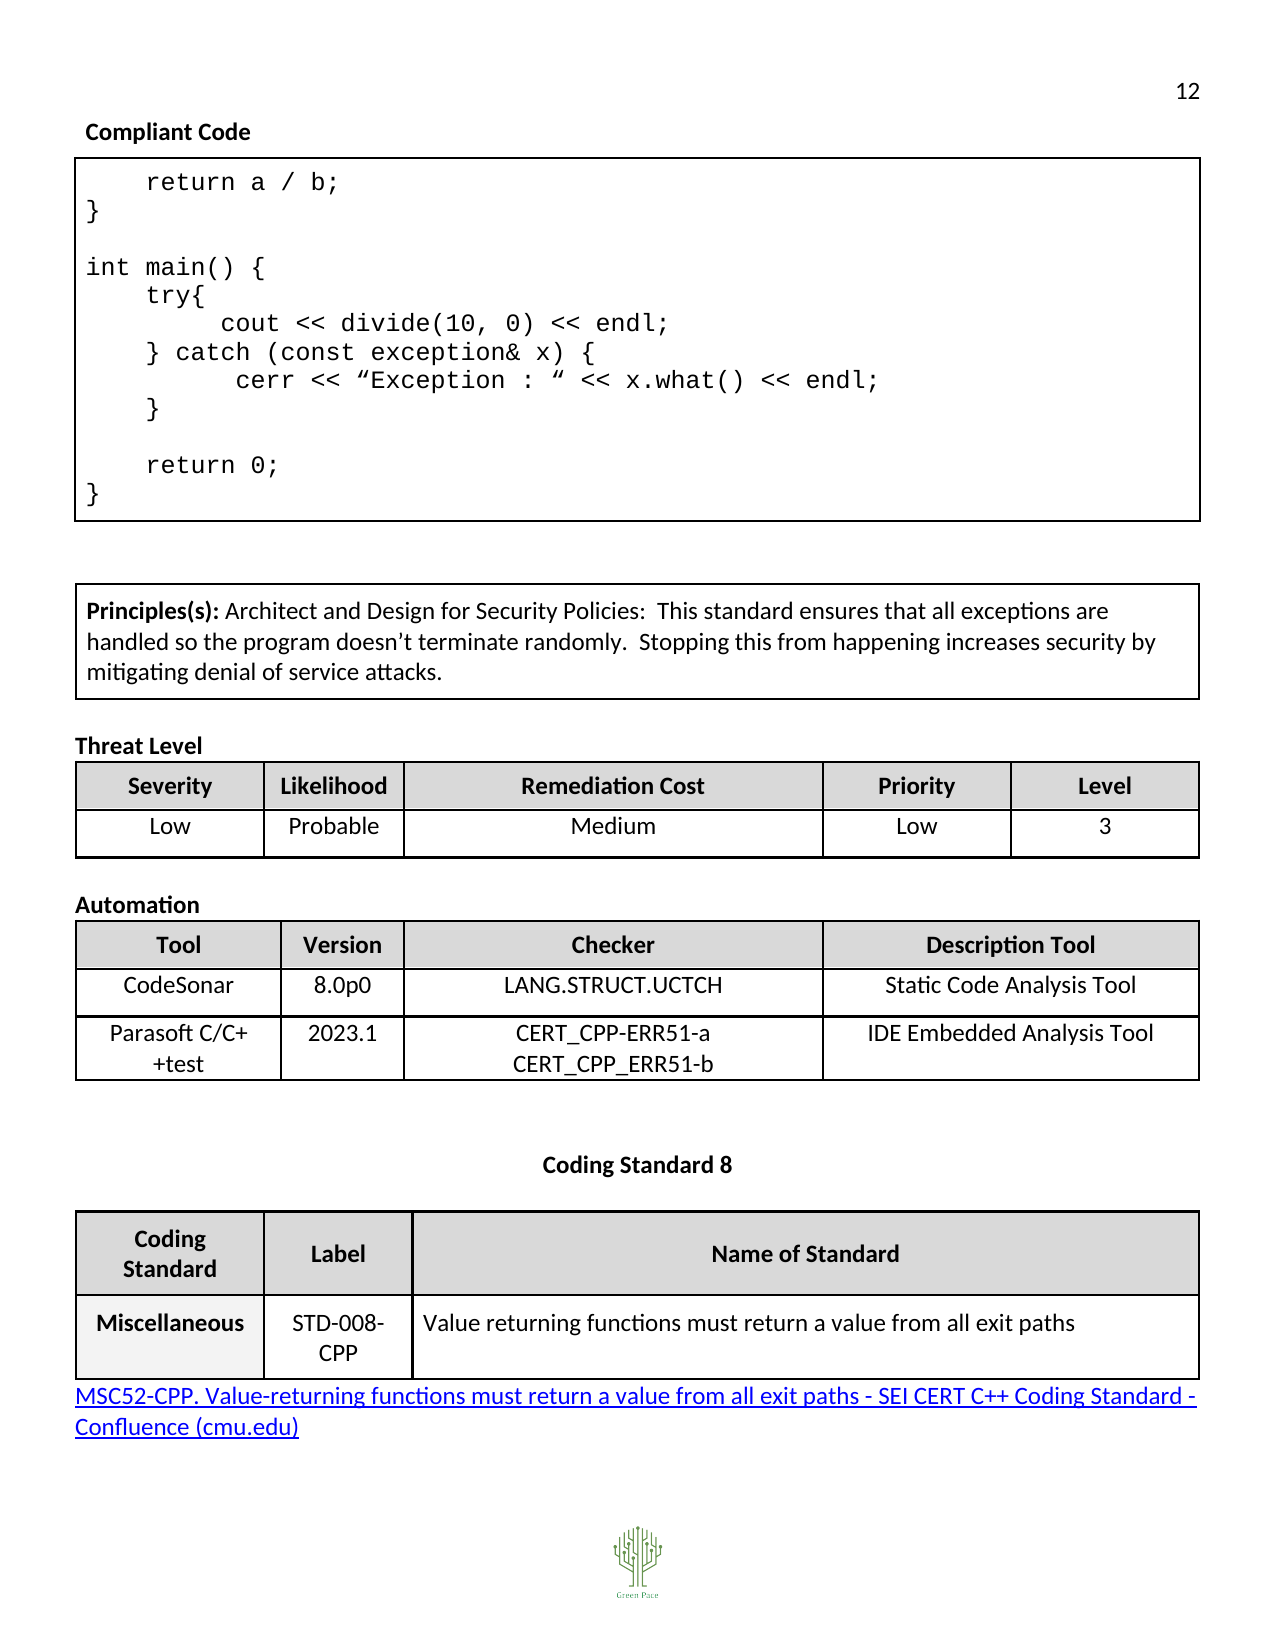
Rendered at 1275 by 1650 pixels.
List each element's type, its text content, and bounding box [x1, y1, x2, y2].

table_cell Value returning functions must return a value from all exit paths [414, 1296, 1198, 1378]
text Threat Level [75, 730, 1200, 761]
table_header Description Tool [824, 922, 1198, 967]
table_header Remediation Cost [405, 763, 822, 808]
table_cell Low [77, 811, 263, 856]
table_cell Static Code Analysis Tool [824, 970, 1198, 1015]
table_header Coding Standard [77, 1213, 263, 1294]
table_cell Miscellaneous [77, 1296, 263, 1378]
table_cell 2023.1 [282, 1018, 403, 1078]
table_cell 8.0p0 [282, 970, 403, 1015]
table_cell 3 [1012, 811, 1198, 856]
table_header Likelihood [265, 763, 403, 808]
table_header Version [282, 922, 403, 967]
table_cell Parasoft C/C++test [77, 1018, 280, 1078]
table_header Compliant Code [75, 106, 1200, 157]
text MSC52-CPP. Value-returning functions must return a value from all exit paths - SEI CERT C++ Coding Standard - Confluence (cmu.edu) [75, 1380, 1200, 1441]
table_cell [76, 159, 1199, 520]
table_header Severity [77, 763, 263, 808]
table_cell Medium [405, 811, 822, 856]
picture [605, 1521, 670, 1606]
table_cell Probable [265, 811, 403, 856]
table_cell Low [824, 811, 1010, 856]
table_header Tool [77, 922, 280, 967]
text Automation [75, 889, 1200, 919]
table_header Checker [405, 922, 822, 967]
table_cell STD-008-CPP [265, 1296, 411, 1378]
table_header Label [265, 1213, 411, 1294]
table_header Name of Standard [414, 1213, 1198, 1294]
table_cell IDE Embedded Analysis Tool [824, 1018, 1198, 1078]
table_cell CERT_CPP-ERR51-a CERT_CPP_ERR51-b [405, 1018, 822, 1078]
table_cell LANG.STRUCT.UCTCH [405, 970, 822, 1015]
table_header Level [1012, 763, 1198, 808]
subtitle Coding Standard 8 [75, 1149, 1200, 1180]
table_header Principles(s): Architect and Design for Security Policies: This standard ensures that all exceptions are handled so the program doesn’t terminate randomly. Stopping this from happening increases security by mitigating denial of service attacks. [77, 585, 1198, 697]
table_cell CodeSonar [77, 970, 280, 1015]
table_header Priority [824, 763, 1010, 808]
